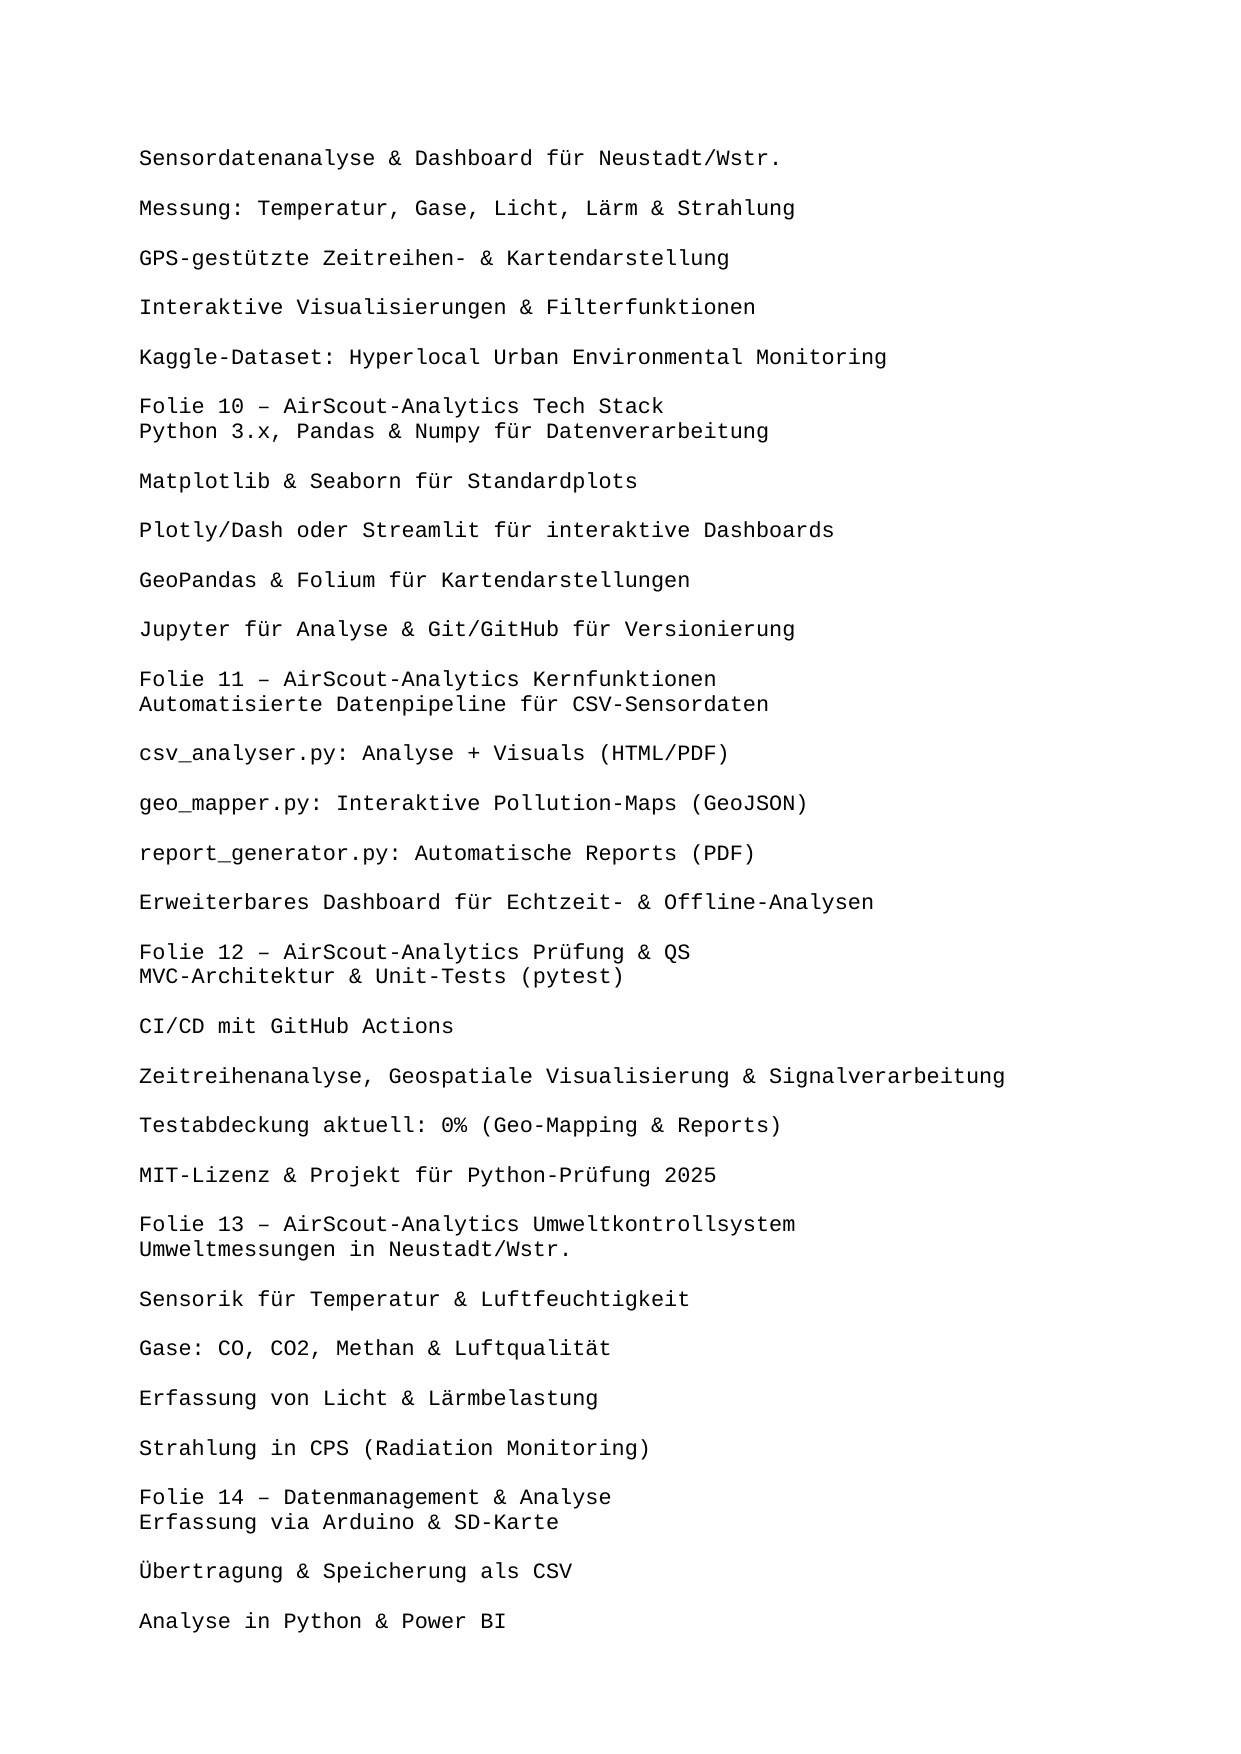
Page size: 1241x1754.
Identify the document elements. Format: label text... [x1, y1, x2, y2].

text Übertragung & Speicherung als CSV [139, 1561, 1101, 1586]
text Python 3.x, Pandas & Numpy für Datenverarbeitung [139, 420, 1101, 445]
text CI/CD mit GitHub Actions [139, 1015, 1101, 1040]
text MVC-Architektur & Unit-Tests (pytest) [139, 966, 1101, 991]
text Zeitreihenanalyse, Geospatiale Visualisierung & Signalverarbeitung [139, 1065, 1101, 1090]
text Analyse in Python & Power BI [139, 1610, 1101, 1635]
text Automatisierte Datenpipeline für CSV-Sensordaten [139, 693, 1101, 718]
text Folie 14 – Datenmanagement & Analyse [139, 1486, 1101, 1511]
text Folie 11 – AirScout-Analytics Kernfunktionen [139, 668, 1101, 693]
text GeoPandas & Folium für Kartendarstellungen [139, 569, 1101, 594]
text report_generator.py: Automatische Reports (PDF) [139, 842, 1101, 867]
text Jupyter für Analyse & Git/GitHub für Versionierung [139, 619, 1101, 643]
text Erweiterbares Dashboard für Echtzeit- & Offline-Analysen [139, 891, 1101, 916]
text Erfassung via Arduino & SD-Karte [139, 1511, 1101, 1536]
text Sensorik für Temperatur & Luftfeuchtigkeit [139, 1288, 1101, 1313]
text Erfassung von Licht & Lärmbelastung [139, 1387, 1101, 1412]
text Messung: Temperatur, Gase, Licht, Lärm & Strahlung [139, 197, 1101, 222]
text Kaggle-Dataset: Hyperlocal Urban Environmental Monitoring [139, 346, 1101, 371]
text Folie 12 – AirScout-Analytics Prüfung & QS [139, 941, 1101, 966]
text Matplotlib & Seaborn für Standardplots [139, 470, 1101, 495]
text csv_analyser.py: Analyse + Visuals (HTML/PDF) [139, 743, 1101, 767]
text Gase: CO, CO2, Methan & Luftqualität [139, 1338, 1101, 1362]
text GPS-gestützte Zeitreihen- & Kartendarstellung [139, 247, 1101, 272]
text Umweltmessungen in Neustadt/Wstr. [139, 1238, 1101, 1263]
text Strahlung in CPS (Radiation Monitoring) [139, 1437, 1101, 1462]
text Plotly/Dash oder Streamlit für interaktive Dashboards [139, 519, 1101, 544]
text Testabdeckung aktuell: 0% (Geo-Mapping & Reports) [139, 1114, 1101, 1139]
text Folie 10 – AirScout-Analytics Tech Stack [139, 396, 1101, 420]
text Folie 13 – AirScout-Analytics Umweltkontrollsystem [139, 1214, 1101, 1238]
text Interaktive Visualisierungen & Filterfunktionen [139, 296, 1101, 321]
text geo_mapper.py: Interaktive Pollution-Maps (GeoJSON) [139, 792, 1101, 817]
text Sensordatenanalyse & Dashboard für Neustadt/Wstr. [139, 148, 1101, 172]
text MIT-Lizenz & Projekt für Python-Prüfung 2025 [139, 1164, 1101, 1189]
